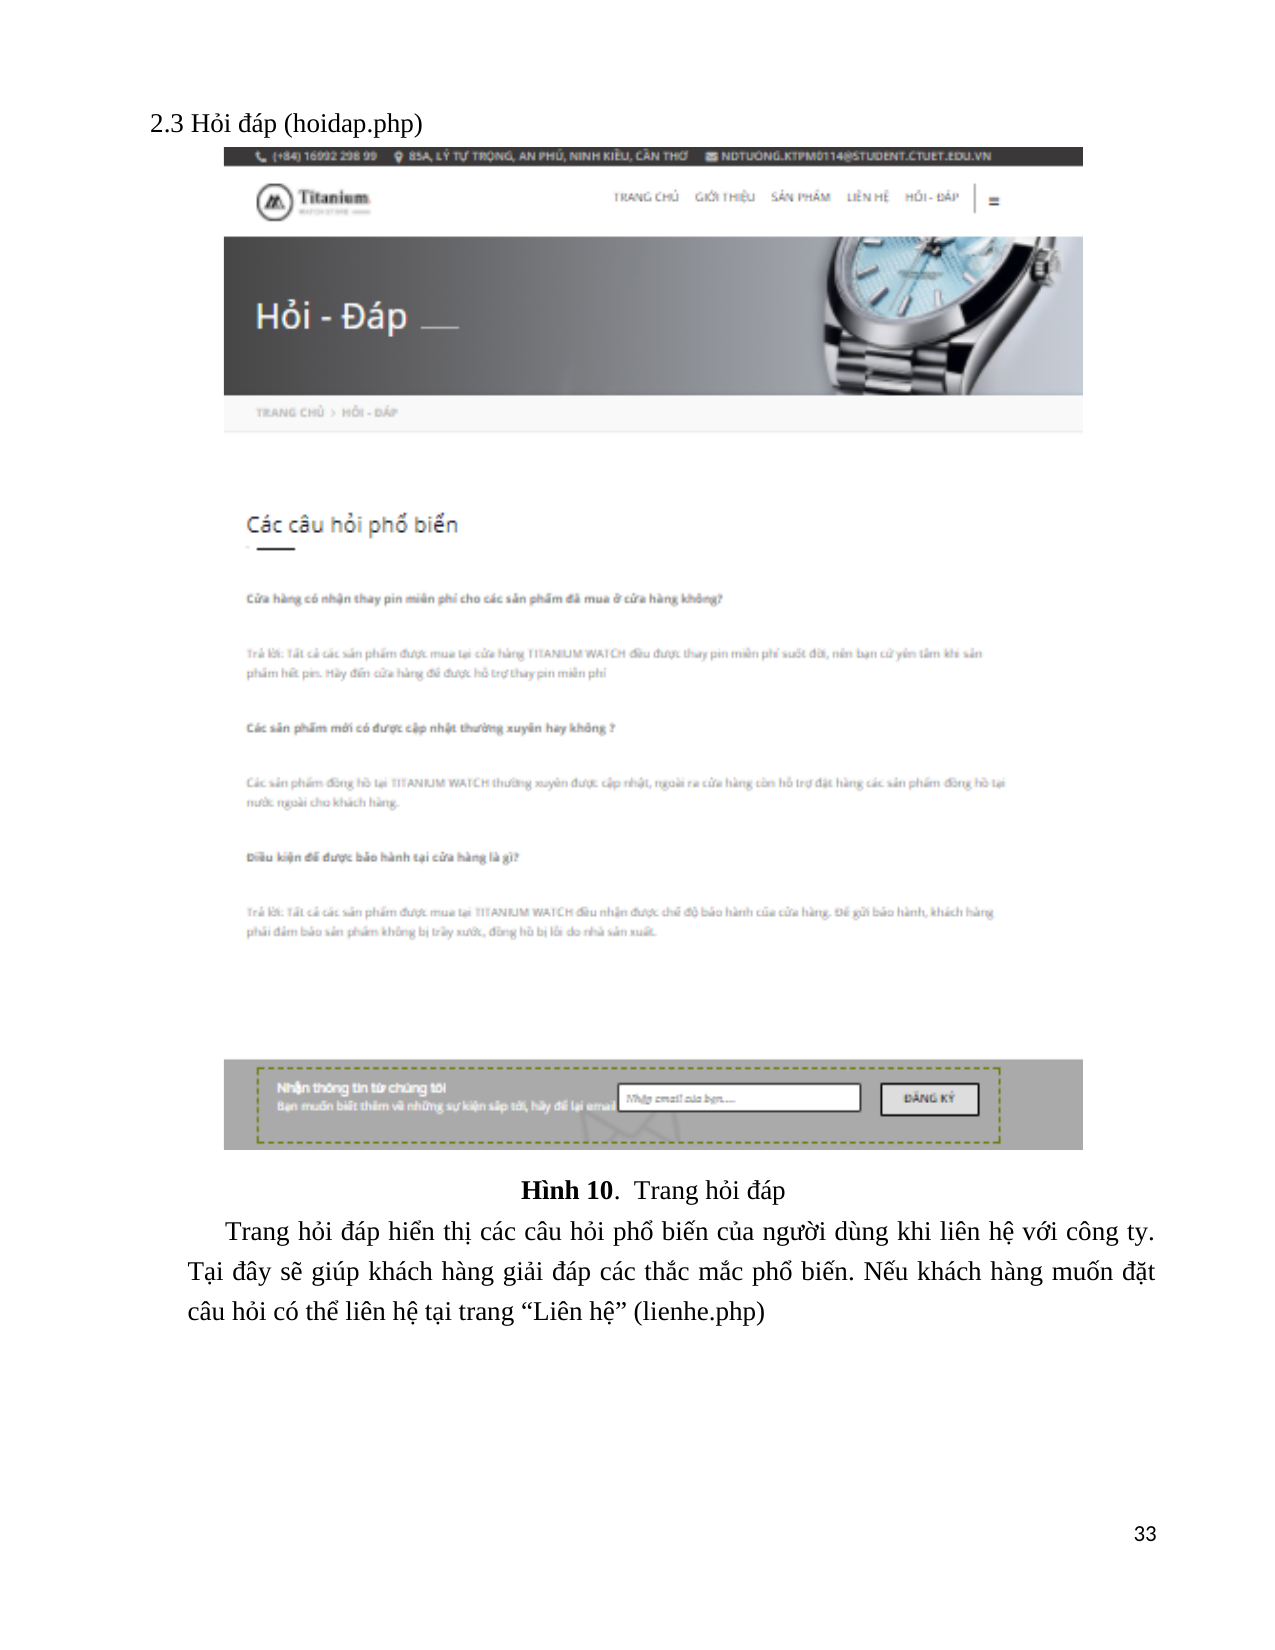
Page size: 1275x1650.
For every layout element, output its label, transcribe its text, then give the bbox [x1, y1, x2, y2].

subtitle 2.3 Hỏi đáp (hoidap.php) [150, 107, 1156, 138]
subtitle Hình 10. Trang hỏi đáp [150, 1174, 1156, 1205]
text Trang hỏi đáp hiển thị các câu hỏi phổ biến của người dùng khi liên hệ với công ty. Tại đây sẽ giúp khách hàng giải đáp các thắc mắc phổ biến. Nếu khách hàng muốn đặt câu hỏi có thể liên hệ tại trang “Liên hệ” (lienhe.php) [187, 1214, 1156, 1327]
picture [223, 147, 1083, 1150]
